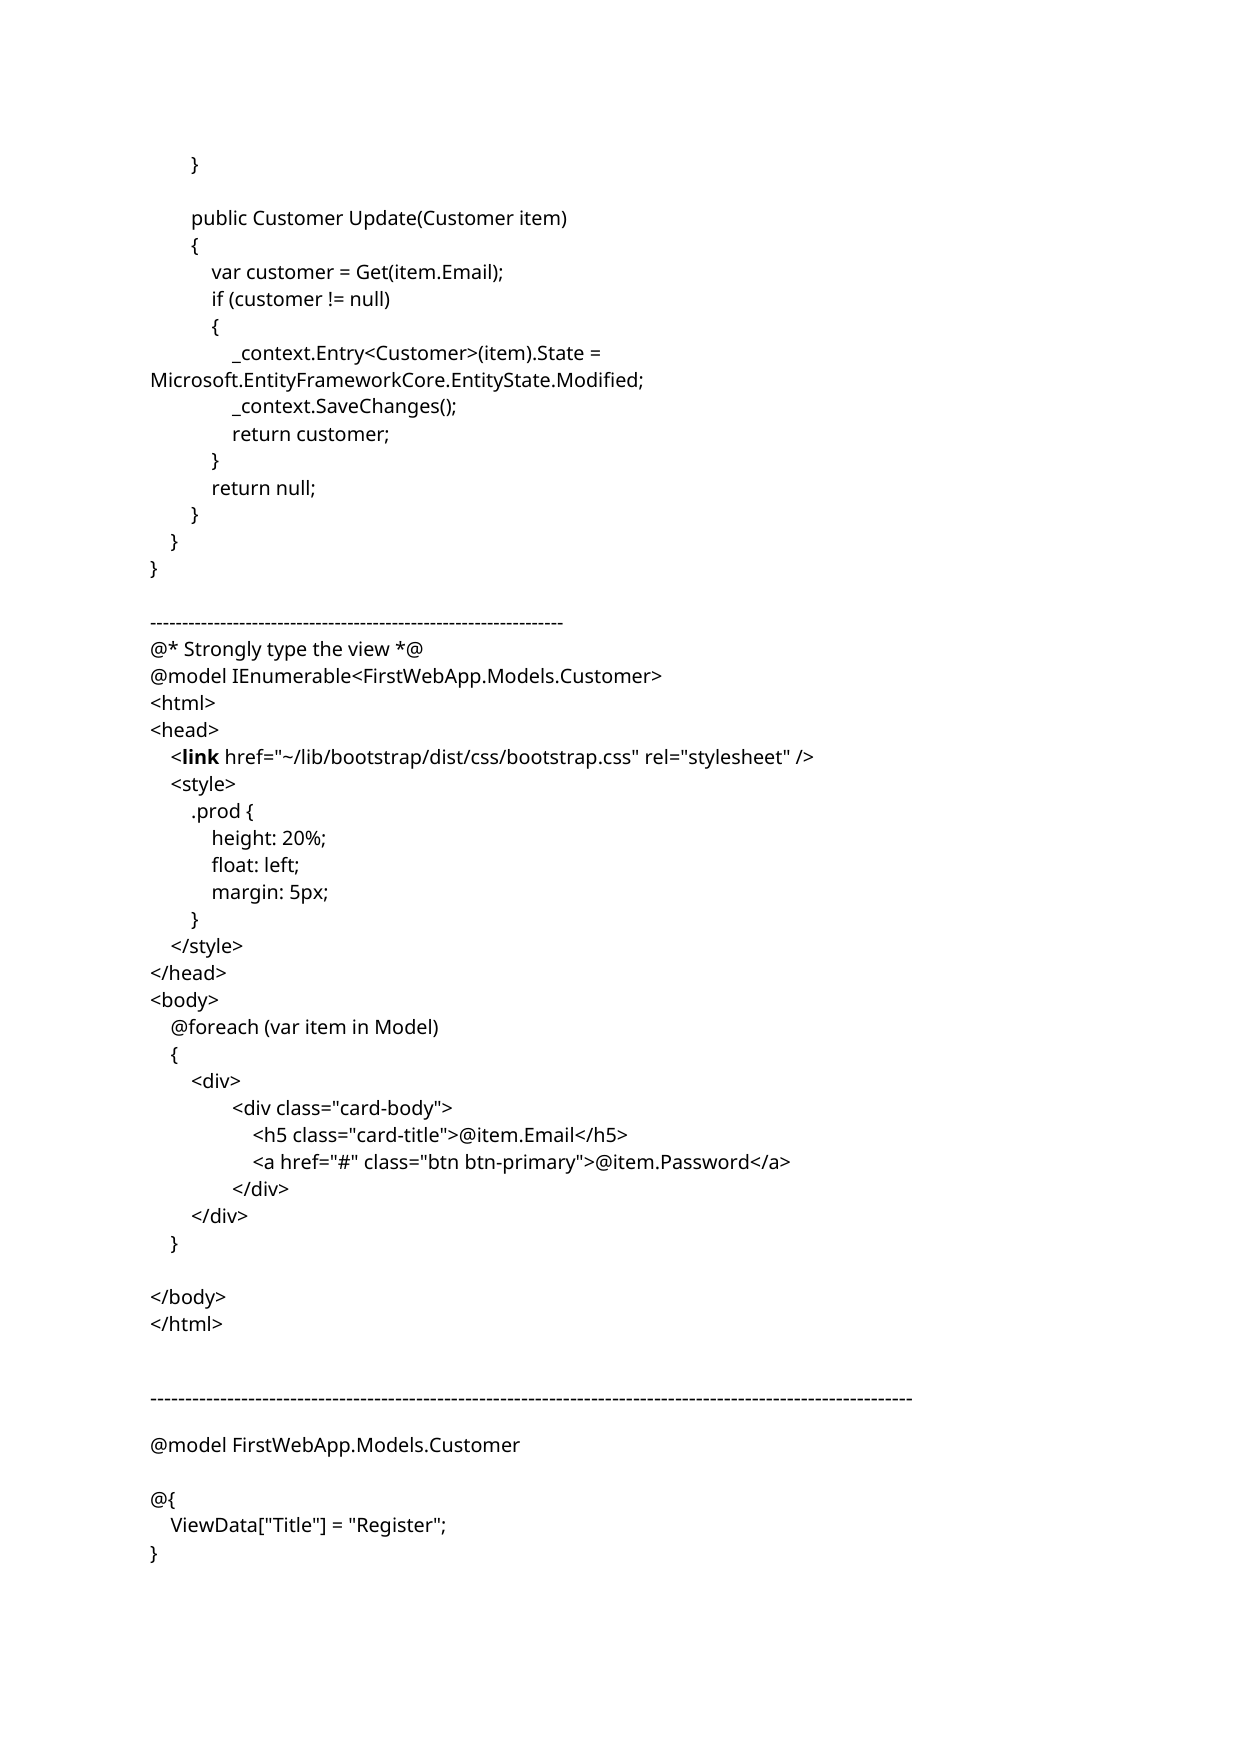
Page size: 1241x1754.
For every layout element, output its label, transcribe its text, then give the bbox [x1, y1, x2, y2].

text </html> [150, 1310, 1090, 1337]
text if (customer != null) [150, 285, 1090, 312]
text </style> [150, 932, 1090, 959]
text } [150, 1229, 1090, 1256]
text <a href="#" class="btn btn-primary">@item.Password</a> [150, 1148, 1090, 1175]
text } [150, 555, 1090, 582]
text </div> [150, 1175, 1090, 1202]
text _context.SaveChanges(); [150, 393, 1090, 420]
text { [150, 312, 1090, 339]
text float: left; [150, 851, 1090, 878]
text ViewData["Title"] = "Register"; [150, 1512, 1090, 1539]
text margin: 5px; [150, 878, 1090, 905]
text <div class="card-body"> [150, 1094, 1090, 1121]
text height: 20%; [150, 824, 1090, 851]
text <link href="~/lib/bootstrap/dist/css/bootstrap.css" rel="stylesheet" /> [150, 743, 1090, 771]
text <div> [150, 1067, 1090, 1094]
text <h5 class="card-title">@item.Email</h5> [150, 1121, 1090, 1148]
text _context.Entry<Customer>(item).State = Microsoft.EntityFrameworkCore.EntityState.Modified; [150, 339, 1090, 393]
text .prod { [150, 797, 1090, 824]
text </body> [150, 1283, 1090, 1310]
text @foreach (var item in Model) [150, 1013, 1090, 1040]
text } [150, 1539, 1090, 1566]
text return null; [150, 474, 1090, 501]
text } [150, 905, 1090, 932]
text </head> [150, 959, 1090, 986]
text ------------------------------------------------------------------------------------------------------------- [150, 1384, 1090, 1412]
text <head> [150, 717, 1090, 743]
text <style> [150, 771, 1090, 797]
text { [150, 1040, 1090, 1067]
text @{ [150, 1485, 1090, 1512]
text } [150, 528, 1090, 555]
text var customer = Get(item.Email); [150, 258, 1090, 285]
text @* Strongly type the view *@ [150, 636, 1090, 663]
text public Customer Update(Customer item) [150, 204, 1090, 231]
text @model IEnumerable<FirstWebApp.Models.Customer> [150, 663, 1090, 689]
text } [150, 447, 1090, 474]
text { [150, 231, 1090, 258]
text ----------------------------------------------------------------- [150, 609, 1090, 636]
text return customer; [150, 420, 1090, 447]
text @model FirstWebApp.Models.Customer [150, 1431, 1090, 1458]
text } [150, 501, 1090, 528]
text </div> [150, 1202, 1090, 1229]
text <html> [150, 689, 1090, 717]
text <body> [150, 986, 1090, 1013]
text } [150, 150, 1090, 177]
